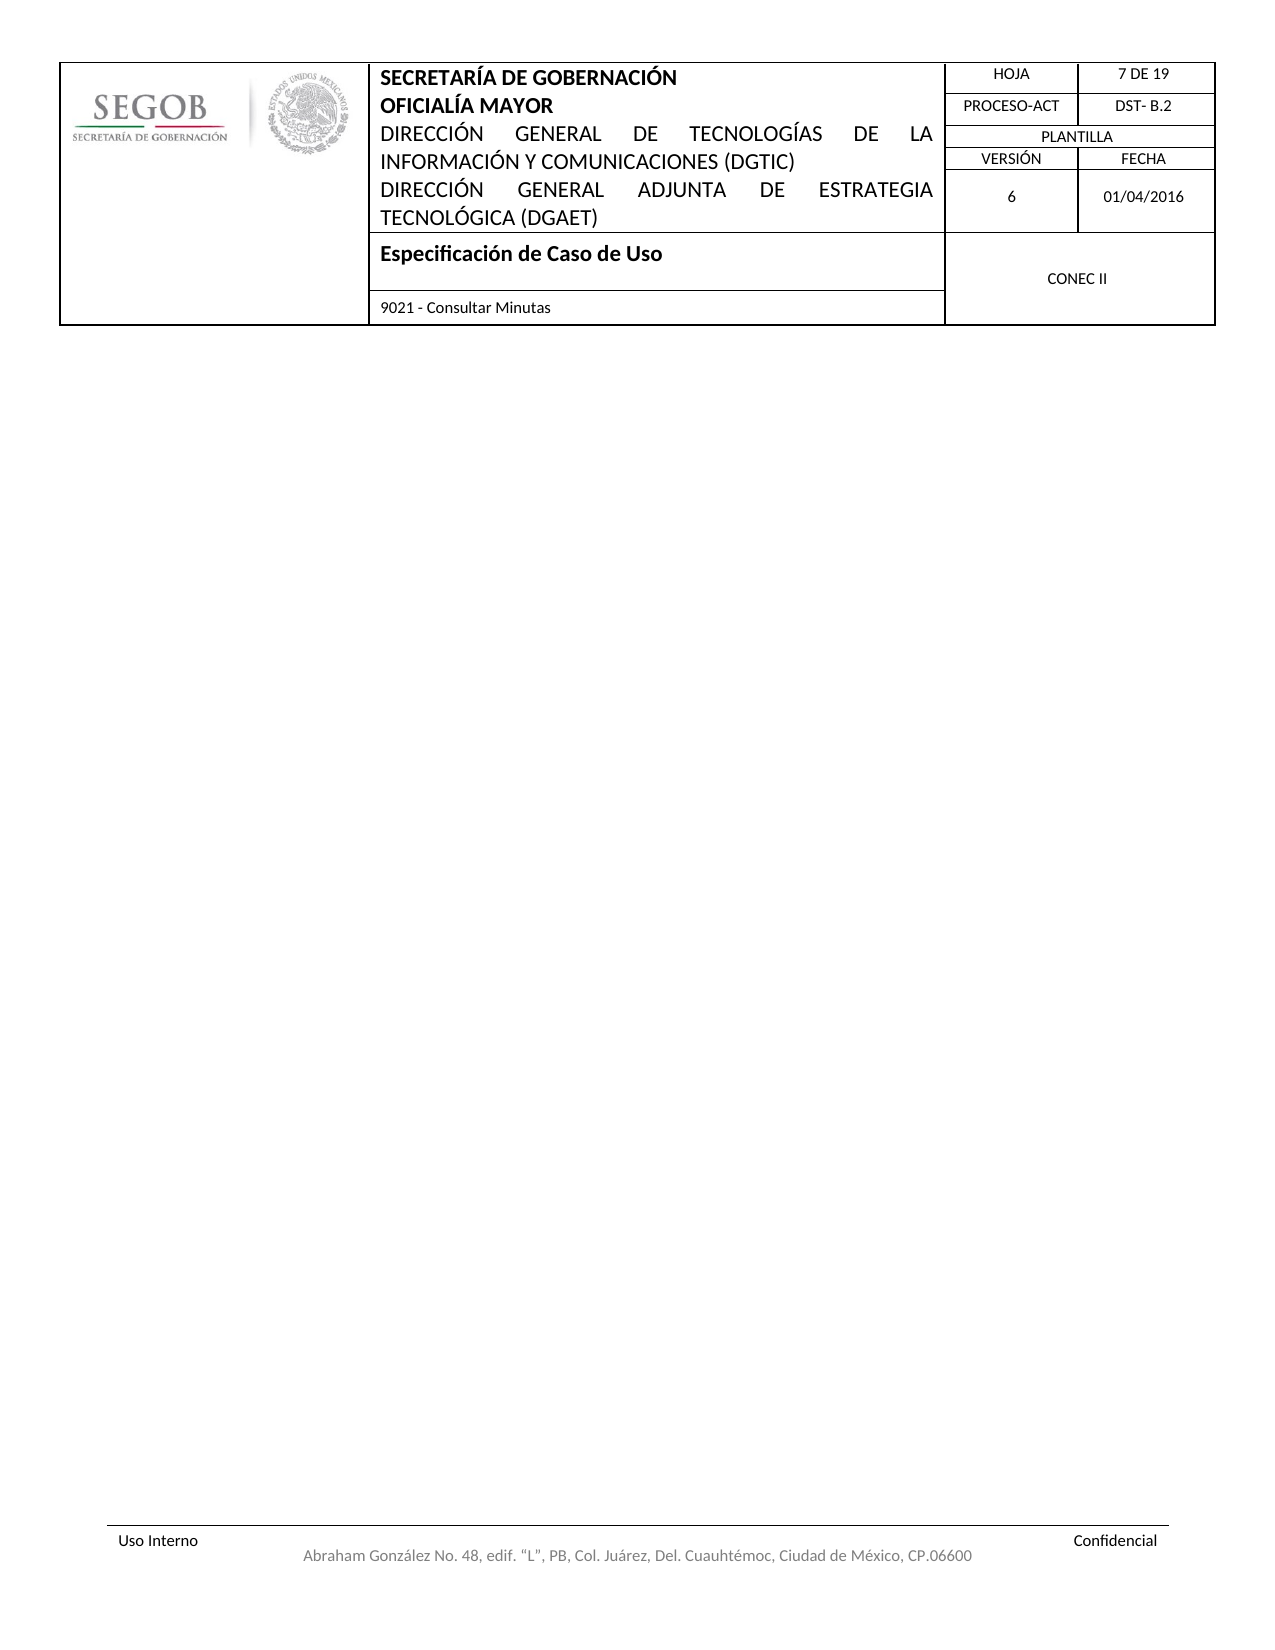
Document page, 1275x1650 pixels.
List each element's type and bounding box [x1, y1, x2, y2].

picture [72, 71, 353, 175]
